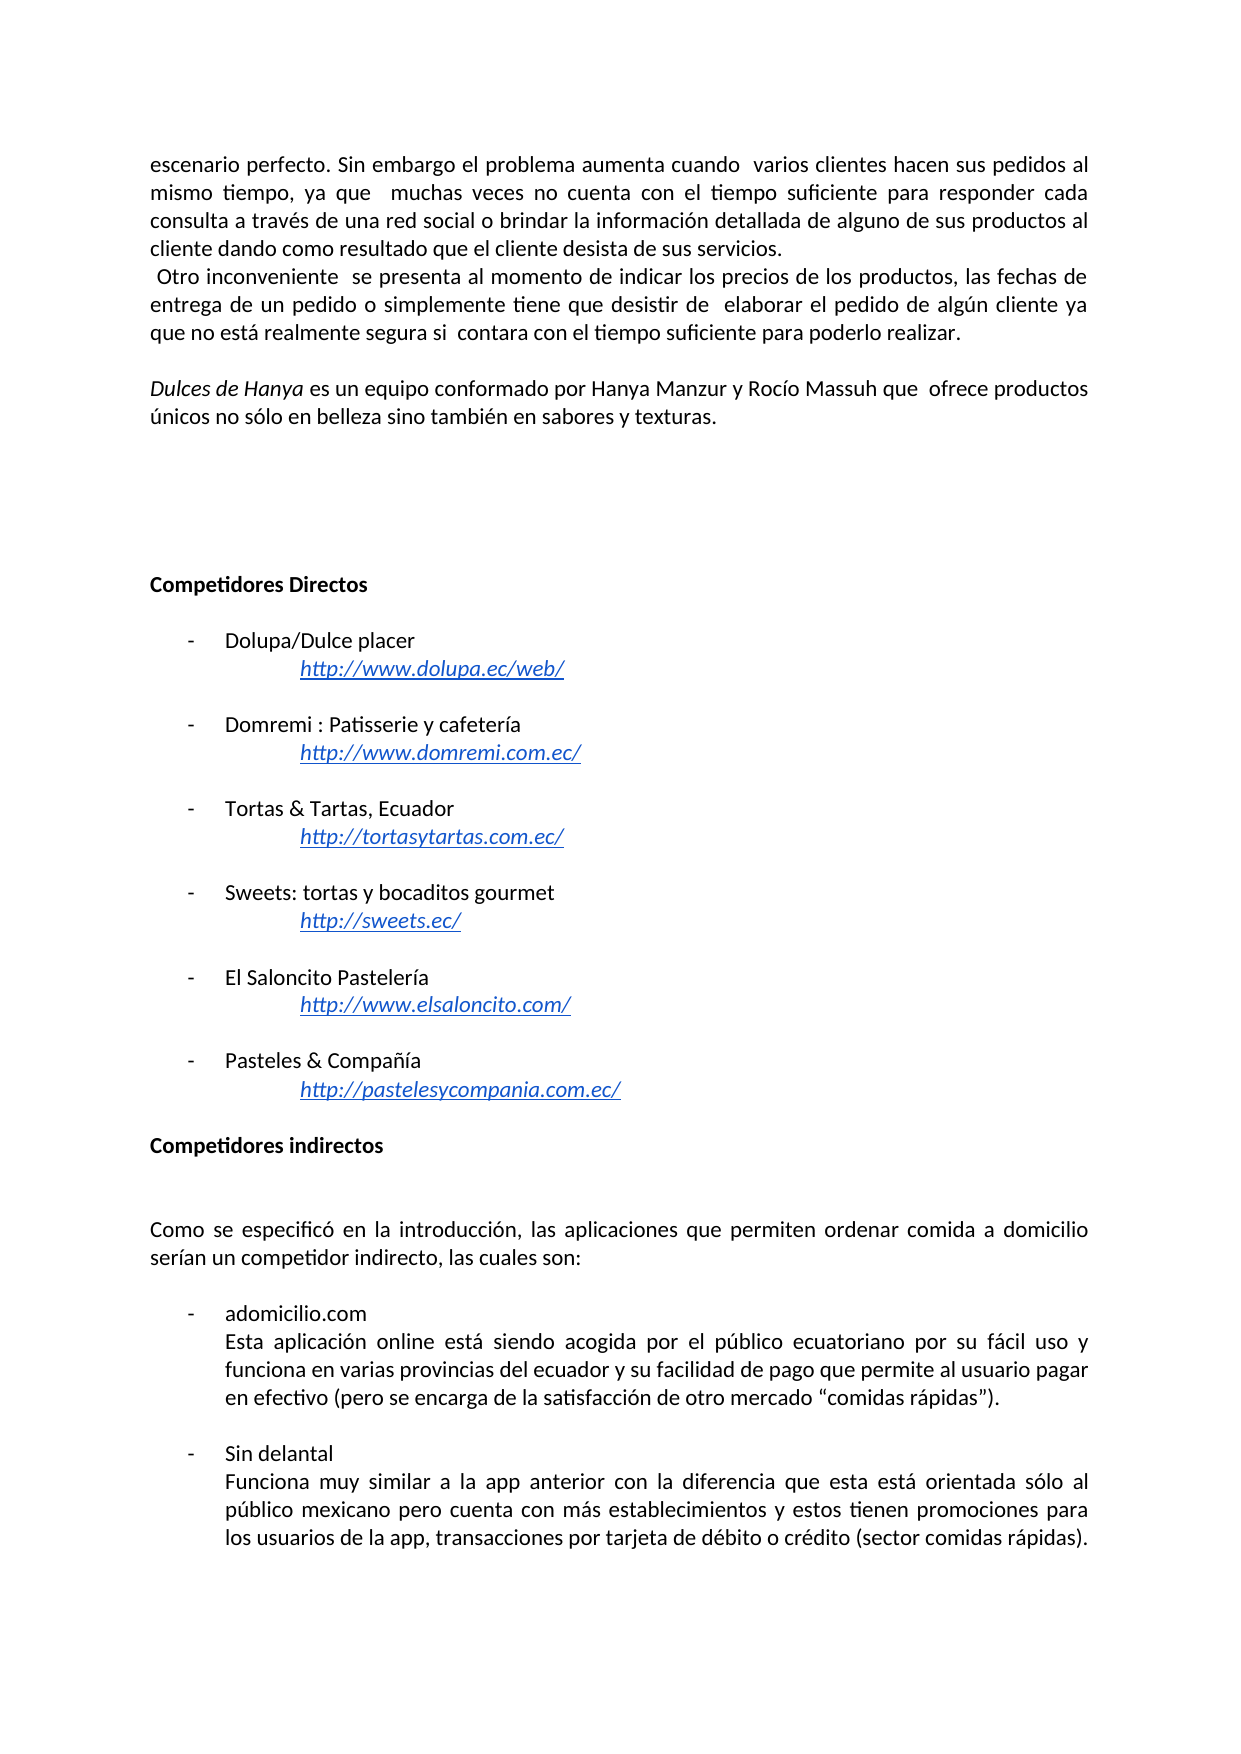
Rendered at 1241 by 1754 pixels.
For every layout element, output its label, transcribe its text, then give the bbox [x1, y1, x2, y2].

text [150, 150, 1090, 262]
text Esta aplicación online está siendo acogida por el público ecuatoriano por su fácil uso y funciona en varias provincias del ecuador y su facilidad de pago que permite al usuario pagar en efectivo (pero se encarga de la satisfacción de otro mercado “comidas rápidas”). [225, 1327, 1090, 1411]
text Competidores Directos [150, 570, 1090, 598]
text http://www.domremi.com.ec/ [225, 738, 1090, 766]
text Dulces de Hanya es un equipo conformado por Hanya Manzur y Rocío Massuh que ofrece productos únicos no sólo en belleza sino también en sabores y texturas. [150, 374, 1090, 430]
text Competidores indirectos [150, 1131, 1090, 1159]
list Sweets: tortas y bocaditos gourmet [187, 878, 1090, 907]
text http://www.elsaloncito.com/ [225, 991, 1090, 1019]
list El Saloncito Pastelería [187, 963, 1090, 991]
text http://www.dolupa.ec/web/ [150, 654, 1090, 682]
text Como se especificó en la introducción, las aplicaciones que permiten ordenar comida a domicilio serían un competidor indirecto, las cuales son: [150, 1215, 1090, 1271]
list Tortas & Tartas, Ecuador [187, 794, 1090, 822]
text http://tortasytartas.com.ec/ [225, 822, 1090, 851]
list Dolupa/Dulce placer [187, 626, 1090, 654]
list adomicilio.com [187, 1299, 1090, 1327]
list Sin delantal [187, 1439, 1090, 1467]
list Domremi : Patisserie y cafetería [187, 710, 1090, 738]
text http://sweets.ec/ [225, 907, 1090, 934]
text Otro inconveniente se presenta al momento de indicar los precios de los productos, las fechas de entrega de un pedido o simplemente tiene que desistir de elaborar el pedido de algún cliente ya que no está realmente segura si contara con el tiempo suficiente para poderlo realizar. [150, 262, 1090, 346]
text http://pastelesycompania.com.ec/ [225, 1075, 1090, 1103]
list Pasteles & Compañía [187, 1047, 1090, 1075]
text Funciona muy similar a la app anterior con la diferencia que esta está orientada sólo al público mexicano pero cuenta con más establecimientos y estos tienen promociones para los usuarios de la app, transacciones por tarjeta de débito o crédito (sector comidas rápidas). [225, 1467, 1090, 1551]
